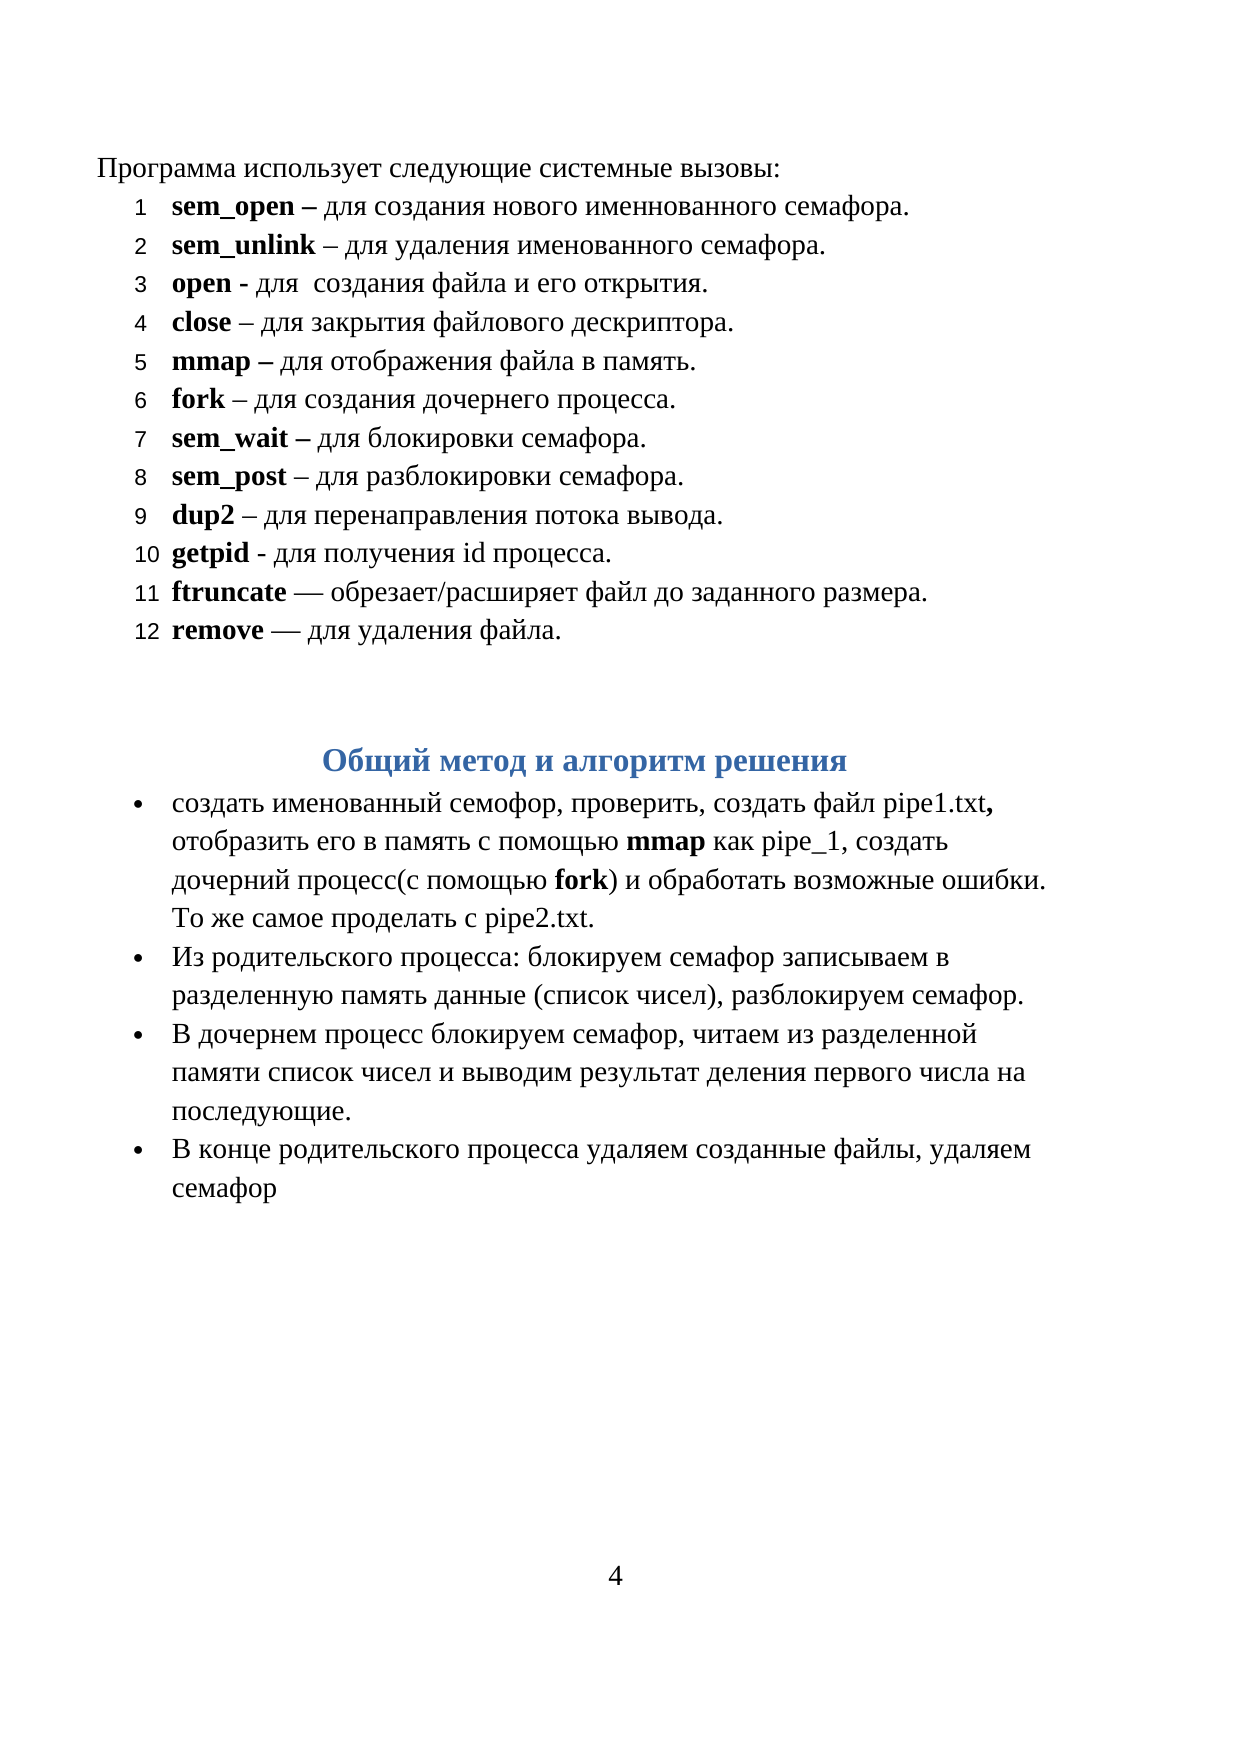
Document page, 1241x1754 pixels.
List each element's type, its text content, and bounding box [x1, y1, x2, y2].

list В дочернем процесс блокируем семафор, читаем из разделенной памяти список чисел и выводим результат деления первого числа на последующие. [134, 1016, 1073, 1127]
list close – для закрытия файлового дескриптора. [134, 304, 1073, 338]
list То же самое проделать с pipe2.txt. [172, 900, 1073, 934]
list mmap – для отображения файла в память. [134, 343, 1073, 376]
list sem_wait – для блокировки семафора. [134, 420, 1073, 453]
text Программа использует следующие системные вызовы: [97, 150, 1091, 183]
list remove — для удаления файла. [134, 612, 1073, 646]
list dup2 – для перенаправления потока вывода. [134, 497, 1073, 530]
list создать именованный семофор, проверить, создать файл pipe1.txt, отобразить его в память c помощью mmap как pipe_1, создать дочерний процесс(с помощью fork) и обработать возможные ошибки. [134, 785, 1073, 895]
text Общий метод и алгоритм решения [97, 741, 1091, 779]
list sem_open – для создания нового именнованного семафора. [134, 188, 1073, 222]
list sem_post – для разблокировки семафора. [134, 458, 1073, 492]
list ftruncate — обрезает/расширяет файл до заданного размера. [134, 574, 1073, 607]
list В конце родительского процесса удаляем созданные файлы, удаляем семафор [134, 1132, 1073, 1204]
list open - для создания файла и его открытия. [134, 266, 1073, 299]
list sem_unlink – для удаления именованного семафора. [134, 227, 1073, 261]
list fork – для создания дочернего процесса. [134, 381, 1073, 415]
list Из родительского процесса: блокируем семафор записываем в разделенную память данные (список чисел), разблокируем семафор. [134, 939, 1073, 1011]
list getpid - для получения id процесса. [134, 535, 1073, 569]
